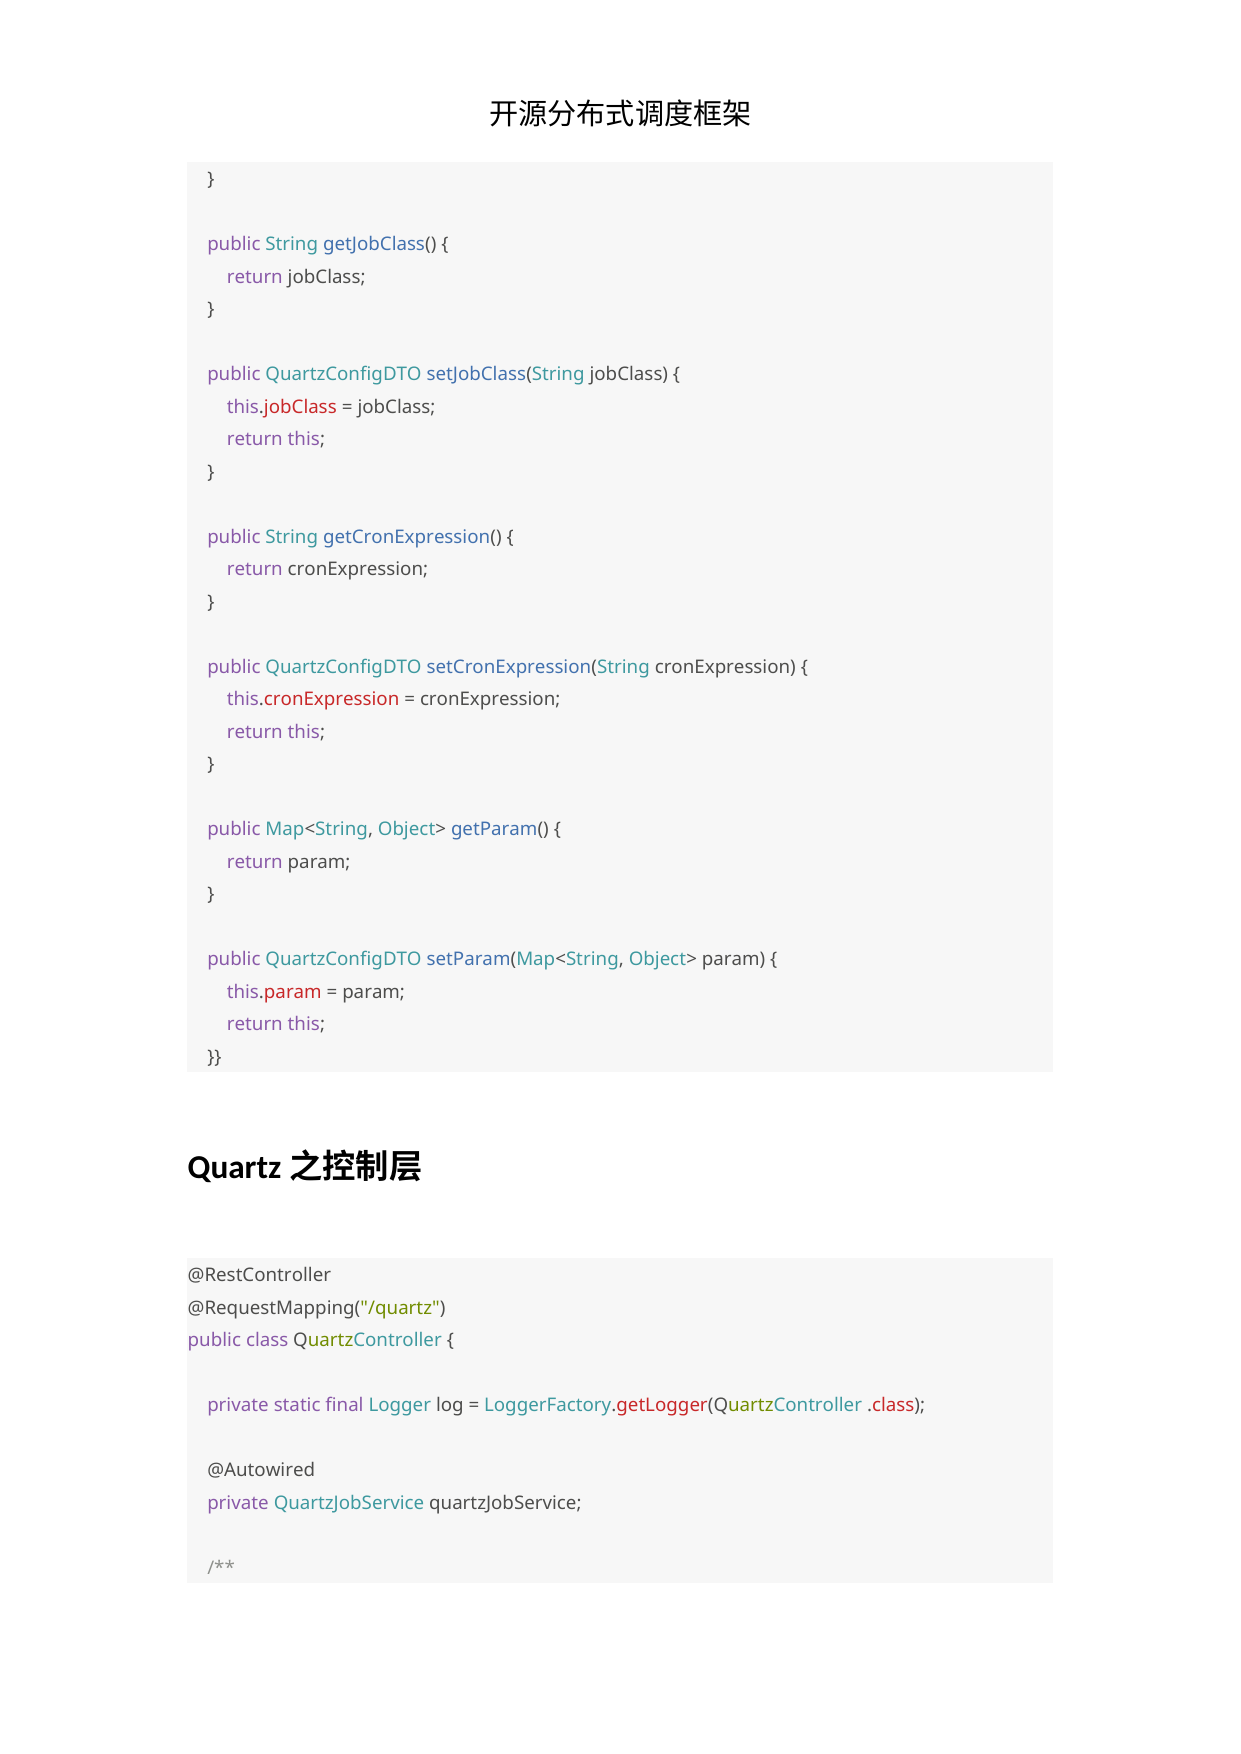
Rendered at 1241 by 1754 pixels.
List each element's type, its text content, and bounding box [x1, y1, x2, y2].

text return this; [187, 714, 1053, 747]
text public QuartzConfigDTO setCronExpression(String cronExpression) { [187, 649, 1053, 682]
text public String getCronExpression() { [187, 519, 1053, 552]
text @RestController [187, 1258, 1053, 1291]
text private static final Logger log = LoggerFactory.getLogger(QuartzController .class); [187, 1388, 1053, 1421]
text } [187, 584, 1053, 617]
text } [187, 877, 1053, 909]
subtitle Quartz 之控制层 [187, 1132, 1053, 1197]
text } [187, 162, 1053, 194]
text @RequestMapping("/quartz") [187, 1291, 1053, 1323]
text private QuartzJobService quartzJobService; [187, 1486, 1053, 1518]
text } [187, 747, 1053, 779]
text @Autowired [187, 1453, 1053, 1486]
text } [187, 454, 1053, 487]
text return this; [187, 422, 1053, 454]
text return param; [187, 844, 1053, 877]
text this.cronExpression = cronExpression; [187, 682, 1053, 714]
text public String getJobClass() { [187, 227, 1053, 259]
text return jobClass; [187, 259, 1053, 292]
text /** [187, 1551, 1053, 1583]
text }} [187, 1039, 1053, 1072]
text public Map<String, Object> getParam() { [187, 812, 1053, 844]
text public QuartzConfigDTO setJobClass(String jobClass) { [187, 357, 1053, 389]
text public QuartzConfigDTO setParam(Map<String, Object> param) { [187, 942, 1053, 974]
text return cronExpression; [187, 552, 1053, 584]
text return this; [187, 1007, 1053, 1039]
text public class QuartzController { [187, 1323, 1053, 1356]
text this.jobClass = jobClass; [187, 389, 1053, 422]
text this.param = param; [187, 974, 1053, 1007]
text } [187, 292, 1053, 324]
